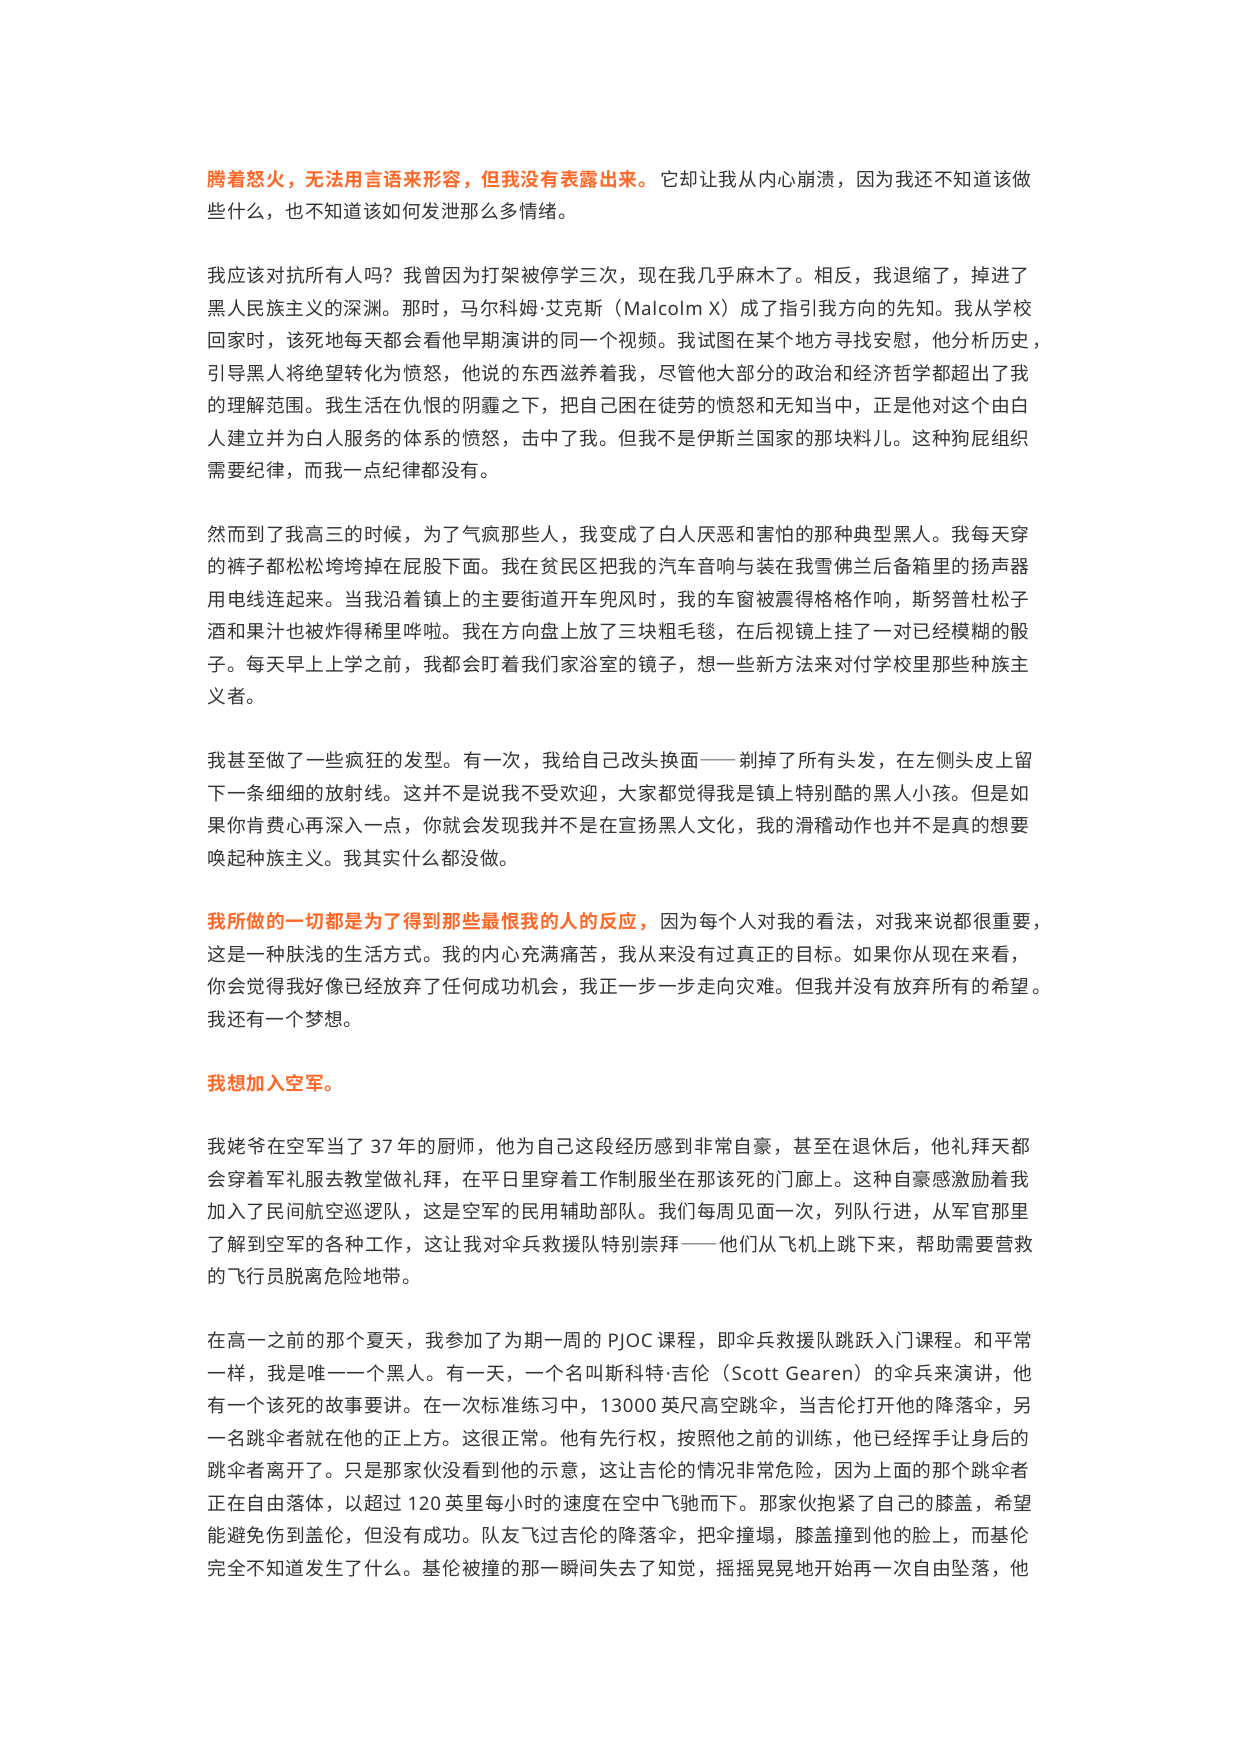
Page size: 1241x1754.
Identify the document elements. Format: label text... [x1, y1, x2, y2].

text 我姥爷在空军当了37年的厨师，他为自己这段经历感到非常自豪，甚至在退休后，他礼拜天都会穿着军礼服去教堂做礼拜，在平日里穿着工作制服坐在那该死的门廊上。这种自豪感激励着我加入了民间航空巡逻队，这是空军的民用辅助部队。我们每周见面一次，列队行进，从军官那里了解到空军的各种工作，这让我对伞兵救援队特别崇拜——他们从飞机上跳下来，帮助需要营救的飞行员脱离危险地带。 [207, 1129, 1033, 1292]
text 我想加入空军。 [207, 1066, 1033, 1098]
text 我甚至做了一些疯狂的发型。有一次，我给自己改头换面——剃掉了所有头发，在左侧头皮上留下一条细细的放射线。这并不是说我不受欢迎，大家都觉得我是镇上特别酷的黑人小孩。但是如果你肯费心再深入一点，你就会发现我并不是在宣扬黑人文化，我的滑稽动作也并不是真的想要唤起种族主义。我其实什么都没做。 [207, 743, 1033, 873]
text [207, 162, 1033, 186]
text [207, 187, 1033, 227]
text 我所做的一切都是为了得到那些最恨我的人的反应，因为每个人对我的看法，对我来说都很重要，这是一种肤浅的生活方式。我的内心充满痛苦，我从来没有过真正的目标。如果你从现在来看，你会觉得我好像已经放弃了任何成功机会，我正一步一步走向灾难。但我并没有放弃所有的希望。我还有一个梦想。 [207, 904, 1033, 1034]
text 然而到了我高三的时候，为了气疯那些人，我变成了白人厌恶和害怕的那种典型黑人。我每天穿的裤子都松松垮垮掉在屁股下面。我在贫民区把我的汽车音响与装在我雪佛兰后备箱里的扬声器用电线连起来。当我沿着镇上的主要街道开车兜风时，我的车窗被震得格格作响，斯努普杜松子酒和果汁也被炸得稀里哗啦。我在方向盘上放了三块粗毛毯，在后视镜上挂了一对已经模糊的骰子。每天早上上学之前，我都会盯着我们家浴室的镜子，想一些新方法来对付学校里那些种族主义者。 [207, 517, 1033, 712]
text 我应该对抗所有人吗？我曾因为打架被停学三次，现在我几乎麻木了。相反，我退缩了，掉进了黑人民族主义的深渊。那时，马尔科姆·艾克斯（Malcolm X）成了指引我方向的先知。我从学校回家时，该死地每天都会看他早期演讲的同一个视频。我试图在某个地方寻找安慰，他分析历史，引导黑人将绝望转化为愤怒，他说的东西滋养着我，尽管他大部分的政治和经济哲学都超出了我的理解范围。我生活在仇恨的阴霾之下，把自己困在徒劳的愤怒和无知当中，正是他对这个由白人建立并为白人服务的体系的愤怒，击中了我。但我不是伊斯兰国家的那块料儿。这种狗屁组织需要纪律，而我一点纪律都没有。 [207, 258, 1033, 486]
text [207, 1323, 1033, 1583]
